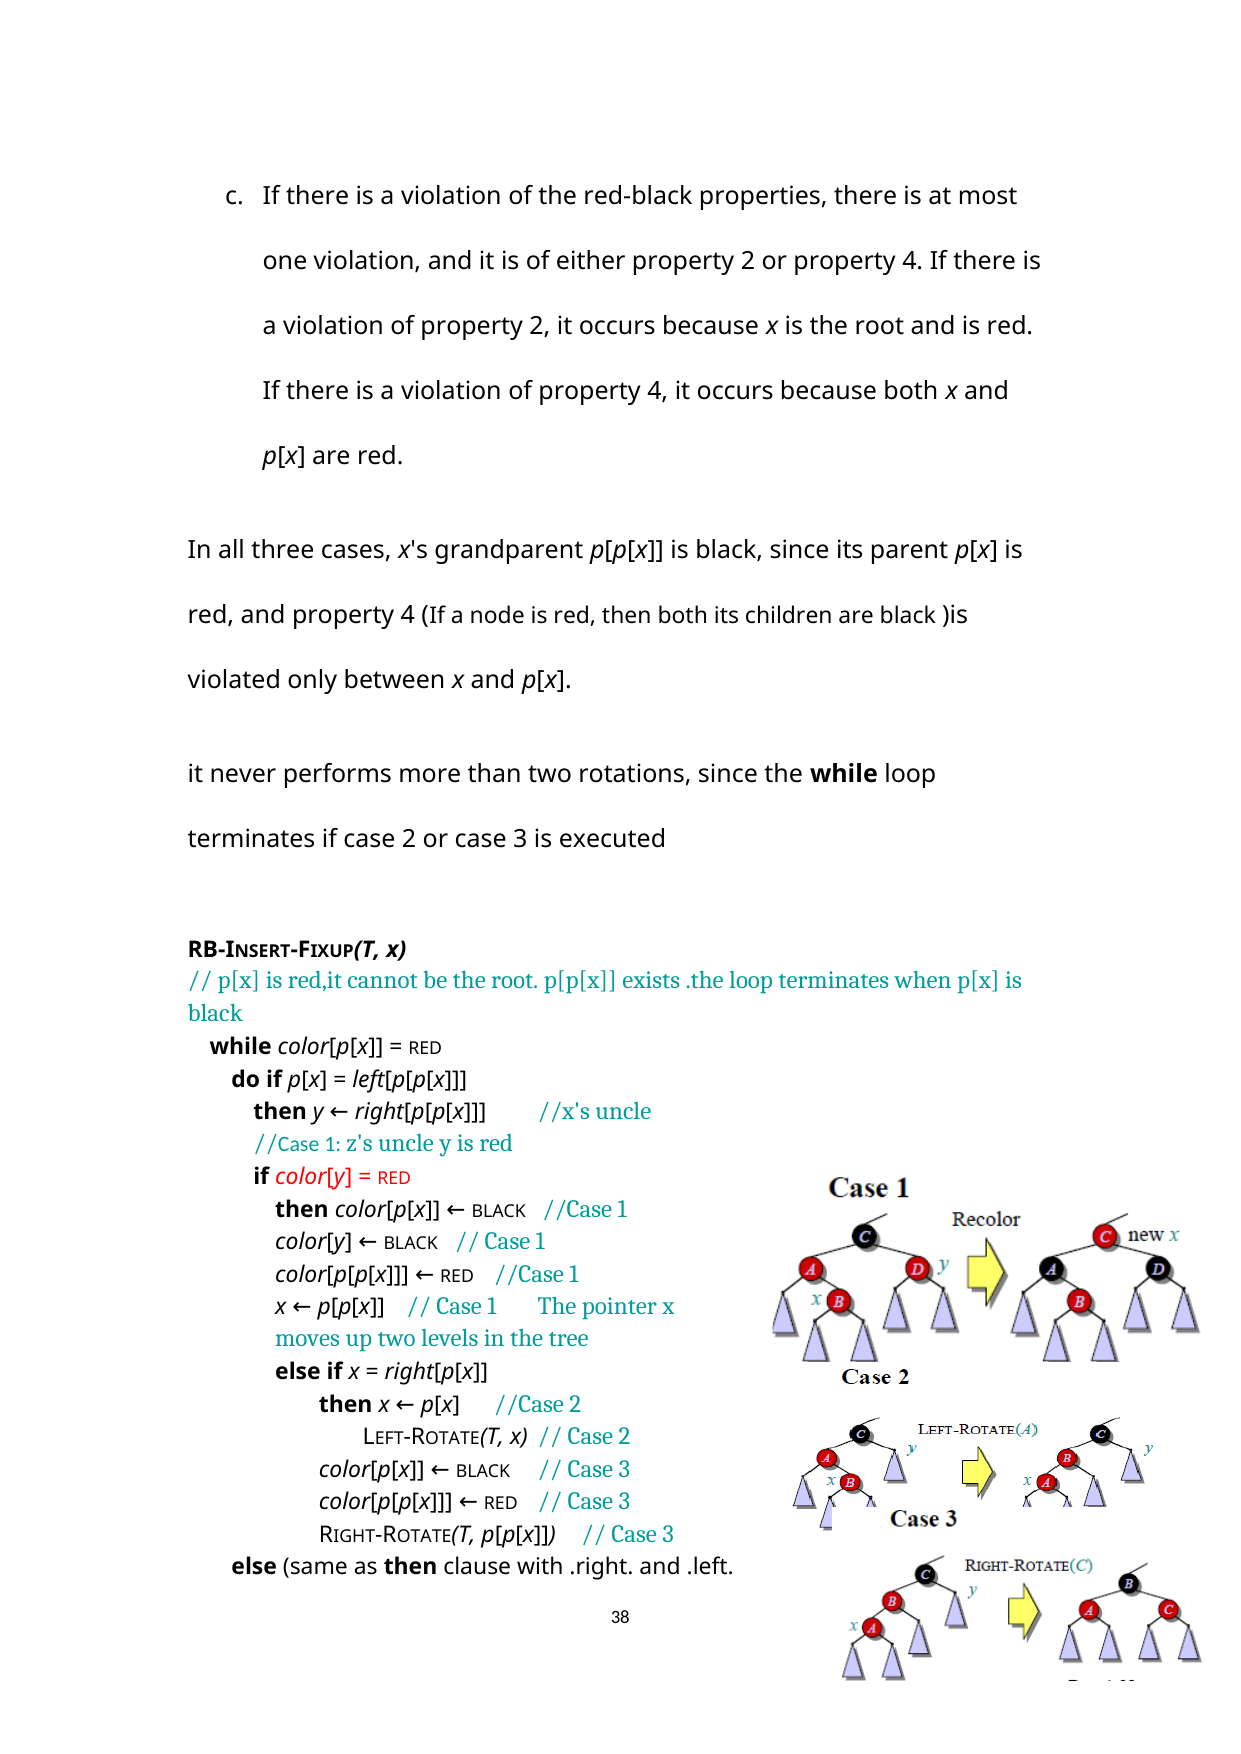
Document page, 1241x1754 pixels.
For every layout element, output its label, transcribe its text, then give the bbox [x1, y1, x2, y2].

text while color[p[x]] = RED [209, 1029, 1053, 1062]
text then y ← right[p[p[x]]] //x's uncle [253, 1094, 1053, 1127]
text color[p[x]] ← BLACK // Case 3 [319, 1452, 790, 1484]
text //Case 1: z's uncle y is red [253, 1127, 1053, 1159]
text LEFT-ROTATE(T, x) // Case 2 [341, 1419, 790, 1452]
text else (same as then clause with .right. and .left. exchanged) [231, 1549, 831, 1582]
picture [772, 1171, 1203, 1681]
text In all three cases, x's grandparent p[p[x]] is black, since its parent p[x] is red, and property 4 (If a node is red, then both its children are black )is violated only between x and p[x]. [187, 516, 1053, 711]
text then color[p[x]] ← BLACK //Case 1 [275, 1192, 772, 1224]
text x ← p[p[x]] // Case 1 The pointer x moves up two levels in the tree [275, 1289, 772, 1354]
text color[y] ← BLACK // Case 1 [275, 1224, 772, 1257]
list If there is a violation of the red-black properties, there is at most one violation, and it is of either property 2 or property 4. If there is a violation of property 2, it occurs because x is the root and is red. If there is a violation of property 4, it occurs because both x and p[x] are red. [225, 162, 1053, 487]
text color[p[p[x]]] ← RED // Case 3 [319, 1484, 790, 1517]
text color[p[p[x]]] ← RED //Case 1 [275, 1257, 772, 1289]
text else if x = right[p[x]] [275, 1354, 790, 1387]
text then x ← p[x] //Case 2 [275, 1387, 790, 1419]
text if color[y] = RED [253, 1159, 1053, 1192]
text RB-INSERT-FIXUP(T, x) [187, 932, 1053, 964]
text it never performs more than two rotations, since the while loop terminates if case 2 or case 3 is executed [187, 740, 1053, 870]
text RIGHT-ROTATE(T, p[p[x]]) // Case 3 [319, 1517, 790, 1549]
text do if p[x] = left[p[p[x]]] [231, 1062, 1053, 1094]
text // p[x] is red,it cannot be the root. p[p[x]] exists .the loop terminates when p[x] is black [187, 964, 1053, 1029]
